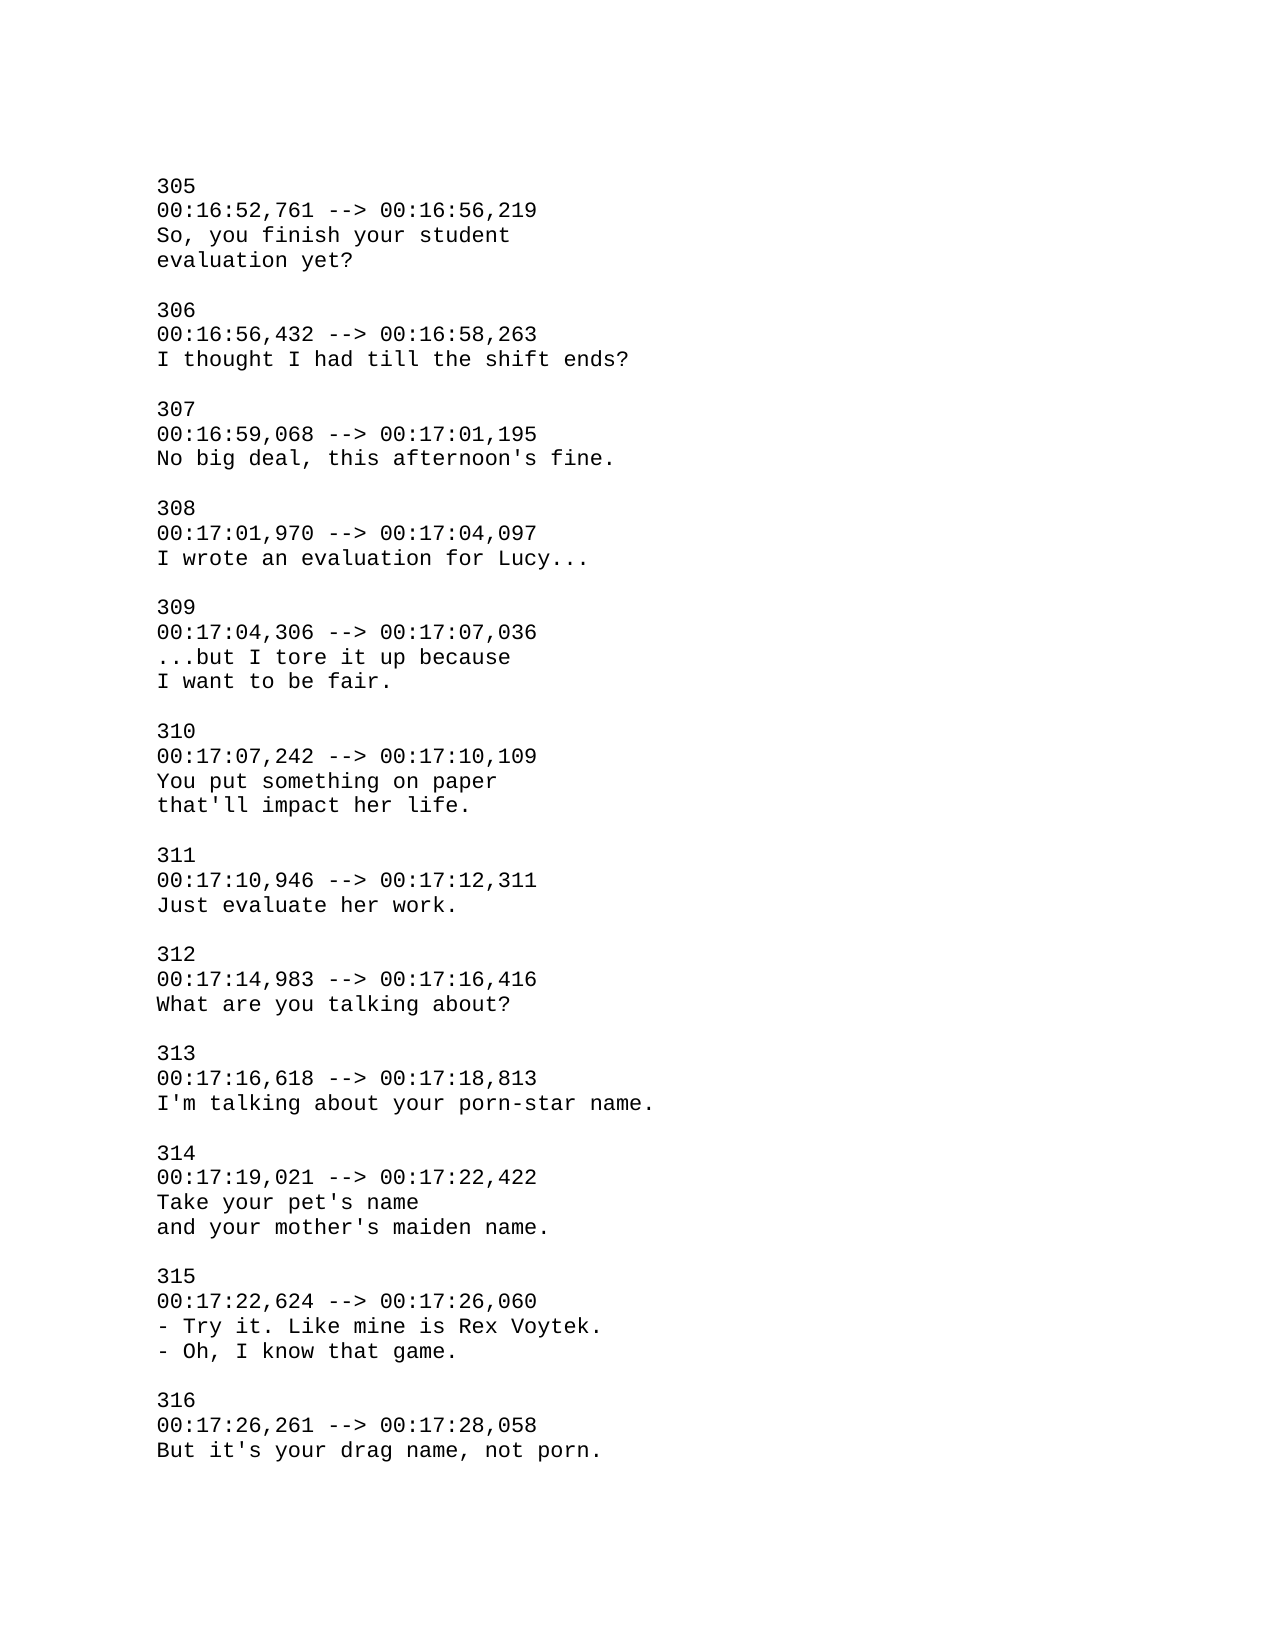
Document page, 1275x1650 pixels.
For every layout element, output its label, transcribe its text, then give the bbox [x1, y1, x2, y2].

text But it's your drag name, not porn. [156, 1439, 1118, 1464]
text 310 [156, 720, 1118, 745]
text So, you finish your student [156, 224, 1118, 249]
text 00:17:19,021 --> 00:17:22,422 [156, 1166, 1118, 1191]
text 308 [156, 497, 1118, 522]
text I thought I had till the shift ends? [156, 348, 1118, 373]
text 306 [156, 299, 1118, 323]
text 313 [156, 1042, 1118, 1067]
text 00:17:26,261 --> 00:17:28,058 [156, 1414, 1118, 1439]
text I'm talking about your porn-star name. [156, 1092, 1118, 1117]
text I wrote an evaluation for Lucy... [156, 547, 1118, 571]
text - Try it. Like mine is Rex Voytek. [156, 1315, 1118, 1340]
text 00:17:14,983 --> 00:17:16,416 [156, 968, 1118, 993]
text and your mother's maiden name. [156, 1216, 1118, 1241]
text 316 [156, 1389, 1118, 1414]
text No big deal, this afternoon's fine. [156, 447, 1118, 472]
text 309 [156, 596, 1118, 621]
text 00:16:59,068 --> 00:17:01,195 [156, 423, 1118, 447]
text 00:17:16,618 --> 00:17:18,813 [156, 1067, 1118, 1092]
text What are you talking about? [156, 993, 1118, 1018]
text 307 [156, 398, 1118, 423]
text that'll impact her life. [156, 794, 1118, 819]
text 00:17:07,242 --> 00:17:10,109 [156, 745, 1118, 770]
text ...but I tore it up because [156, 646, 1118, 671]
text 315 [156, 1266, 1118, 1290]
text 314 [156, 1142, 1118, 1166]
text 00:16:52,761 --> 00:16:56,219 [156, 199, 1118, 224]
text 00:16:56,432 --> 00:16:58,263 [156, 323, 1118, 348]
text 00:17:01,970 --> 00:17:04,097 [156, 522, 1118, 547]
text - Oh, I know that game. [156, 1340, 1118, 1365]
text 00:17:10,946 --> 00:17:12,311 [156, 869, 1118, 894]
text Take your pet's name [156, 1191, 1118, 1216]
text evaluation yet? [156, 249, 1118, 274]
text 311 [156, 844, 1118, 869]
text I want to be fair. [156, 671, 1118, 695]
text 00:17:04,306 --> 00:17:07,036 [156, 621, 1118, 646]
text 305 [156, 175, 1118, 199]
text Just evaluate her work. [156, 894, 1118, 918]
text You put something on paper [156, 770, 1118, 794]
text 00:17:22,624 --> 00:17:26,060 [156, 1290, 1118, 1315]
text 312 [156, 943, 1118, 968]
